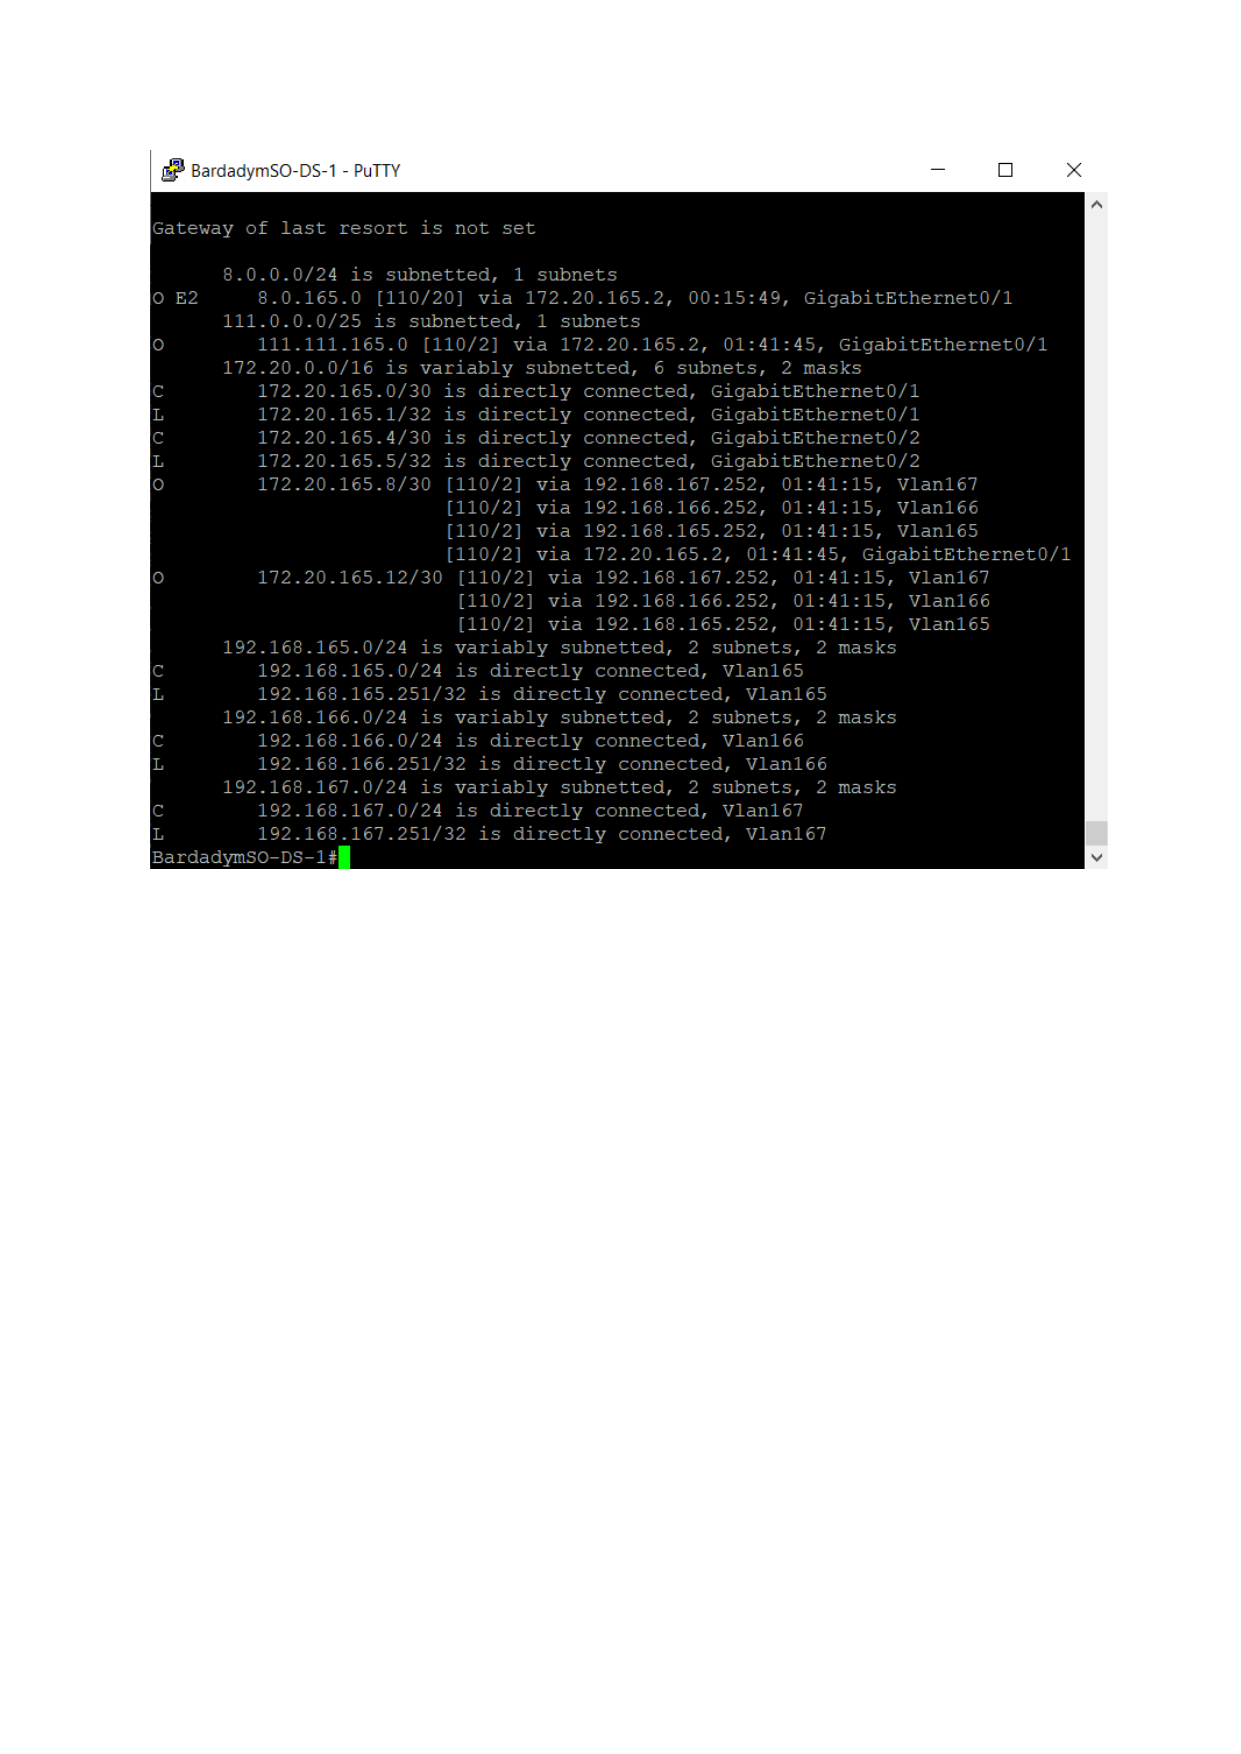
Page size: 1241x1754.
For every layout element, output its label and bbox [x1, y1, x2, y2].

picture [150, 150, 1108, 869]
